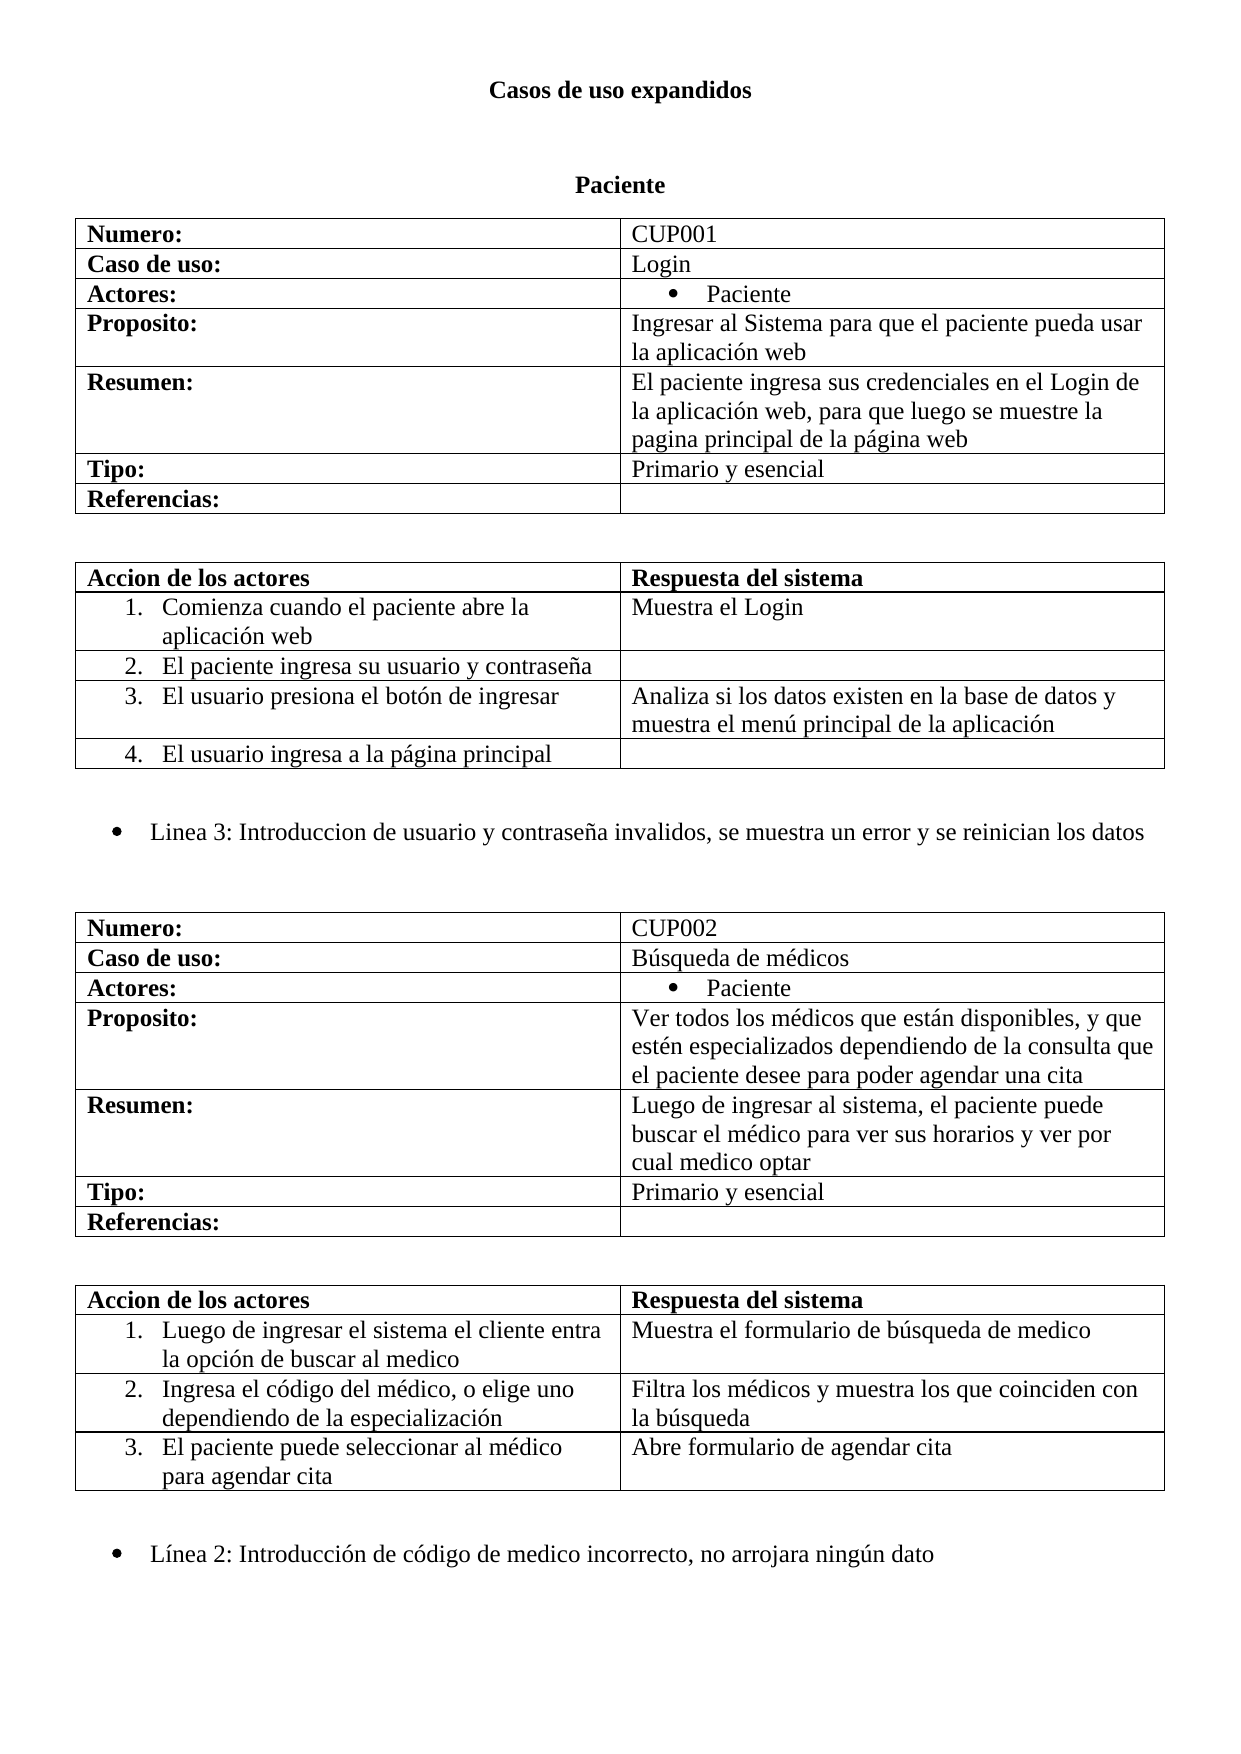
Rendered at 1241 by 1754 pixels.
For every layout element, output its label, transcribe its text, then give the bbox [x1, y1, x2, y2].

table_header CUP001 [621, 219, 1164, 248]
table_cell Muestra el formulario de búsqueda de medico [621, 1315, 1164, 1373]
table_cell Luego de ingresar el sistema el cliente entra la opción de buscar al medico [76, 1315, 620, 1373]
table_cell Filtra los médicos y muestra los que coinciden con la búsqueda [621, 1374, 1164, 1431]
table_cell Login [621, 249, 1164, 278]
table_cell El usuario ingresa a la página principal [76, 739, 620, 768]
table_header Accion de los actores [76, 1286, 620, 1314]
table_cell Búsqueda de médicos [621, 943, 1164, 972]
table_cell Ver todos los médicos que están disponibles, y que estén especializados dependiendo de la consulta que el paciente desee para poder agendar una cita [621, 1003, 1164, 1089]
table_cell [621, 484, 1164, 513]
text Paciente [75, 170, 1165, 199]
table_cell [621, 651, 1164, 680]
table_header Respuesta del sistema [621, 563, 1164, 591]
table_header Numero: [76, 219, 620, 248]
list Linea 3: Introduccion de usuario y contraseña invalidos, se muestra un error y se reinician los datos [112, 817, 1165, 846]
table_cell Tipo: [76, 1177, 620, 1206]
table_cell Proposito: [76, 1003, 620, 1089]
table_cell Paciente [621, 279, 1164, 307]
table_header Respuesta del sistema [621, 1286, 1164, 1314]
table_cell El paciente ingresa su usuario y contraseña [76, 651, 620, 680]
table_cell El paciente puede seleccionar al médico para agendar cita [76, 1433, 620, 1490]
table_cell Muestra el Login [621, 593, 1164, 650]
table_cell Actores: [76, 973, 620, 1002]
table_cell Resumen: [76, 367, 620, 453]
list Línea 2: Introducción de código de medico incorrecto, no arrojara ningún dato [112, 1539, 1165, 1567]
table_cell Ingresa el código del médico, o elige uno dependiendo de la especialización [76, 1374, 620, 1431]
table_cell Caso de uso: [76, 943, 620, 972]
table_cell El paciente ingresa sus credenciales en el Login de la aplicación web, para que luego se muestre la pagina principal de la página web [621, 367, 1164, 453]
table_cell Paciente [621, 973, 1164, 1002]
text Casos de uso expandidos [75, 75, 1165, 104]
table_cell El usuario presiona el botón de ingresar [76, 681, 620, 738]
table_cell Ingresar al Sistema para que el paciente pueda usar la aplicación web [621, 309, 1164, 366]
table_cell Actores: [76, 279, 620, 307]
table_cell Luego de ingresar al sistema, el paciente puede buscar el médico para ver sus horarios y ver por cual medico optar [621, 1090, 1164, 1176]
table_header CUP002 [621, 913, 1164, 942]
table_cell Referencias: [76, 484, 620, 513]
table_header Accion de los actores [76, 563, 620, 591]
table_cell [621, 739, 1164, 768]
table_cell Abre formulario de agendar cita [621, 1433, 1164, 1490]
table_cell Primario y esencial [621, 1177, 1164, 1206]
table_cell Primario y esencial [621, 454, 1164, 483]
table_cell Referencias: [76, 1207, 620, 1236]
table_cell Tipo: [76, 454, 620, 483]
table_cell Proposito: [76, 309, 620, 366]
table_cell Comienza cuando el paciente abre la aplicación web [76, 593, 620, 650]
table_cell Analiza si los datos existen en la base de datos y muestra el menú principal de la aplicación [621, 681, 1164, 738]
table_cell Resumen: [76, 1090, 620, 1176]
table_cell Caso de uso: [76, 249, 620, 278]
table_header Numero: [76, 913, 620, 942]
table_cell [621, 1207, 1164, 1236]
